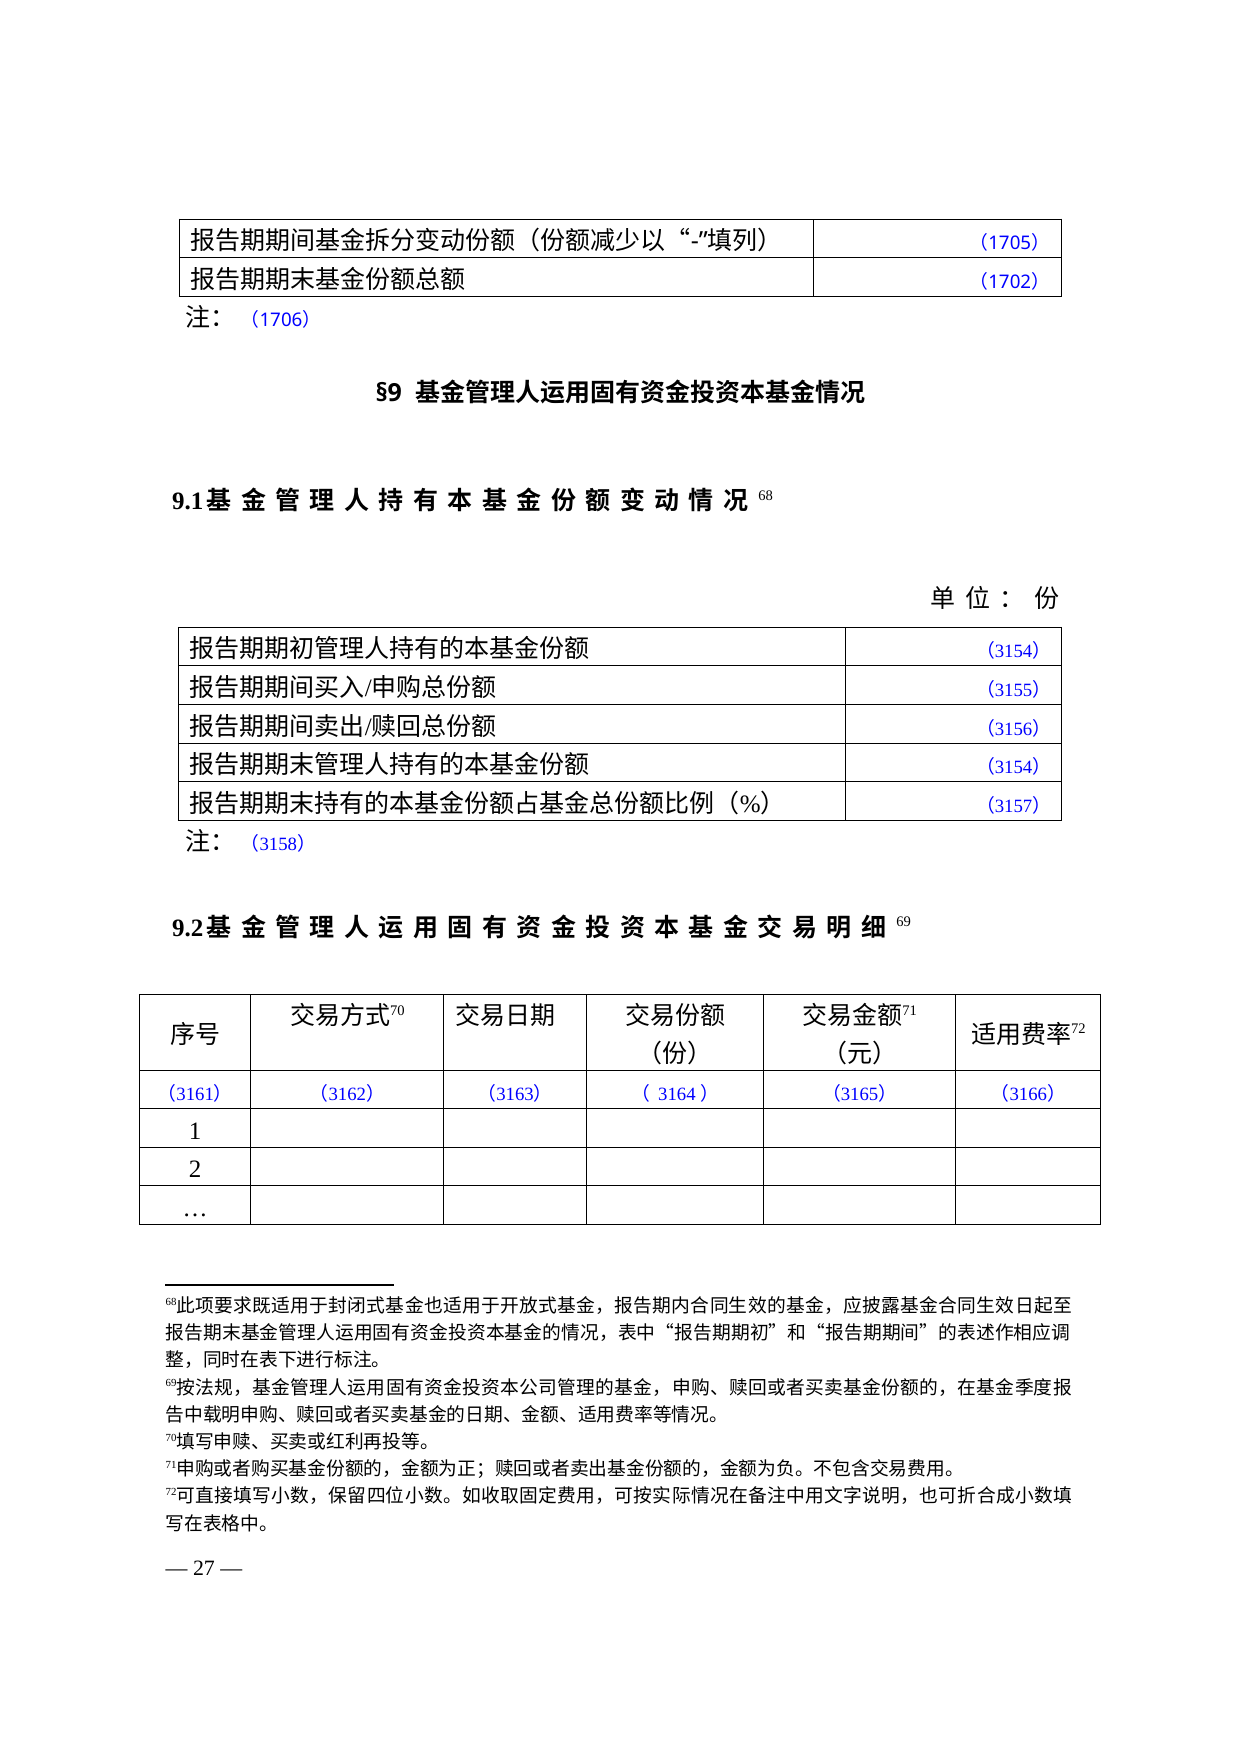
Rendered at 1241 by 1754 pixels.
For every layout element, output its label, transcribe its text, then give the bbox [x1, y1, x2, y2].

table_cell （3166） [956, 1071, 1100, 1108]
text 9.2基金管理人运用固有资金投资本基金交易明细 [172, 896, 1068, 955]
table_cell 报告期期末基金份额总额 [180, 258, 813, 296]
table_cell （3163） [444, 1071, 586, 1108]
subtitle §9 基金管理人运用固有资金投资本基金情况 [172, 372, 1068, 409]
table_header 交易金额（元） [764, 995, 955, 1070]
table_cell （3154） [846, 744, 1061, 781]
table_cell （ 3164 ） [587, 1071, 763, 1108]
table_header 交易日期 [444, 995, 586, 1070]
table_cell [444, 1109, 586, 1147]
table_cell （3156） [846, 705, 1061, 742]
table_cell [444, 1148, 586, 1185]
table_header 报告期期初管理人持有的本基金份额 [179, 628, 845, 665]
text 9.1基金管理人持有本基金份额变动情况 [172, 469, 1068, 529]
table_cell [251, 1109, 443, 1147]
table_cell 报告期期间卖出/赎回总份额 [179, 705, 845, 742]
table_cell （3155） [846, 666, 1061, 704]
text 单位：份 [172, 567, 1068, 627]
table_cell （1705） [814, 220, 1061, 257]
table_header （3154） [846, 628, 1061, 665]
table_cell （3157） [846, 782, 1061, 819]
table_cell 报告期期间买入/申购总份额 [179, 666, 845, 704]
table_cell [587, 1186, 763, 1224]
table_cell [956, 1148, 1100, 1185]
table_header 交易份额（份） [587, 995, 763, 1070]
table_cell 2 [140, 1148, 250, 1185]
table_cell （3165） [764, 1071, 955, 1108]
table_cell 1 [140, 1109, 250, 1147]
table_cell [587, 1148, 763, 1185]
table_header 适用费率 [956, 995, 1100, 1070]
table_cell 报告期期末管理人持有的本基金份额 [179, 744, 845, 781]
table_cell [251, 1148, 443, 1185]
table_cell [587, 1109, 763, 1147]
table_cell （3161） [140, 1071, 250, 1108]
table_cell 报告期期末持有的本基金份额占基金总份额比例（%） [179, 782, 845, 819]
table_cell [251, 1186, 443, 1224]
table_cell … [140, 1186, 250, 1224]
table_header 序号 [140, 995, 250, 1070]
table_cell [764, 1109, 955, 1147]
text 注： （3158） [172, 821, 1068, 858]
table_cell （3162） [251, 1071, 443, 1108]
table_cell [444, 1186, 586, 1224]
table_cell [764, 1186, 955, 1224]
table_cell [956, 1109, 1100, 1147]
table_cell [956, 1186, 1100, 1224]
text 注： （1706） [172, 297, 1068, 334]
table_cell 报告期期间基金拆分变动份额（份额减少以“-”填列） [180, 220, 813, 257]
table_cell （1702） [814, 258, 1061, 296]
table_cell [764, 1148, 955, 1185]
table_header 交易方式 [251, 995, 443, 1070]
